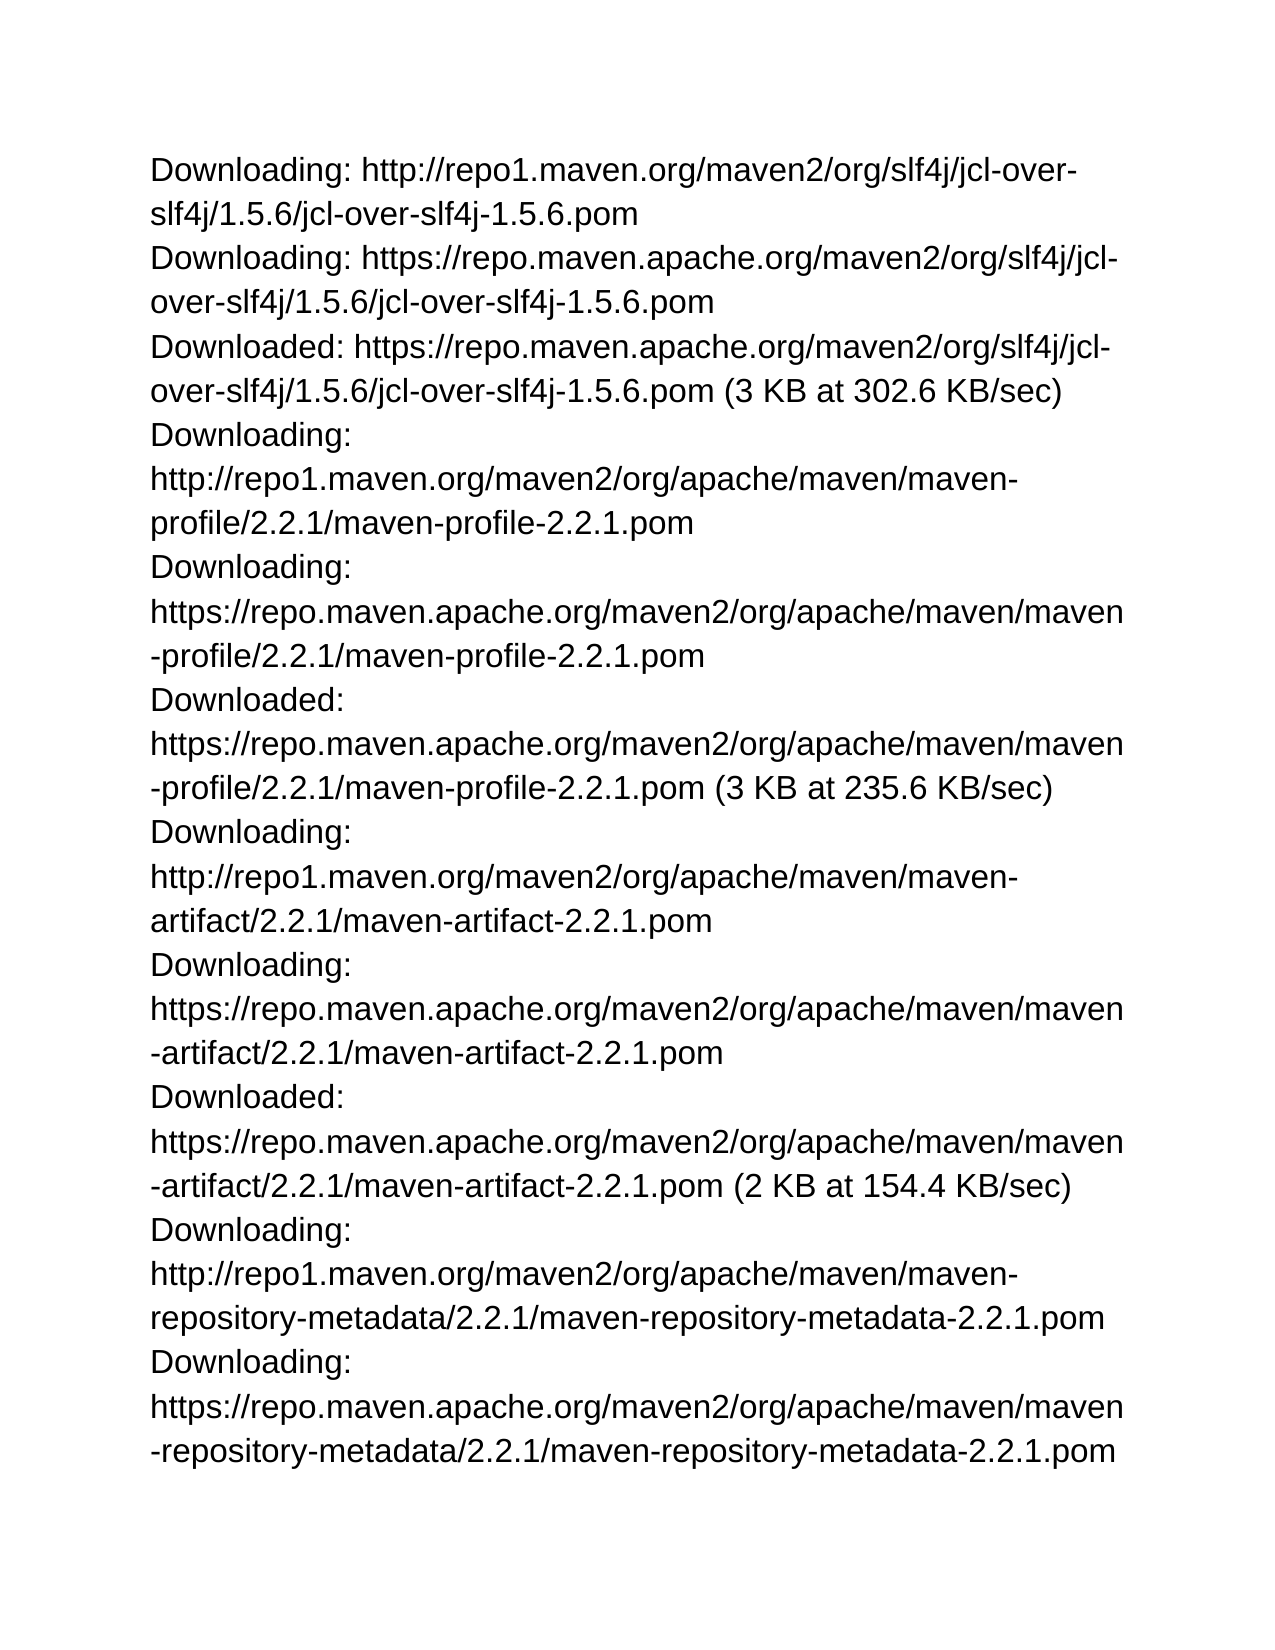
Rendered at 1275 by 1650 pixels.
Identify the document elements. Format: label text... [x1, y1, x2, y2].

text Downloading: https://repo.maven.apache.org/maven2/org/apache/maven/maven-profile/2.2.1/maven-profile-2.2.1.pom [150, 547, 1125, 674]
text Downloading: http://repo1.maven.org/maven2/org/apache/maven/maven-profile/2.2.1/maven-profile-2.2.1.pom [150, 415, 1125, 542]
text Downloaded: https://repo.maven.apache.org/maven2/org/apache/maven/maven-profile/2.2.1/maven-profile-2.2.1.pom (3 KB at 235.6 KB/sec) [150, 680, 1125, 807]
text Downloading: https://repo.maven.apache.org/maven2/org/apache/maven/maven-repository-metadata/2.2.1/maven-repository-metadata-2.2.1.pom [150, 1342, 1125, 1469]
text Downloading: https://repo.maven.apache.org/maven2/org/slf4j/jcl-over-slf4j/1.5.6/jcl-over-slf4j-1.5.6.pom [150, 238, 1125, 321]
text Downloading: http://repo1.maven.org/maven2/org/apache/maven/maven-artifact/2.2.1/maven-artifact-2.2.1.pom [150, 812, 1125, 939]
text Downloading: http://repo1.maven.org/maven2/org/apache/maven/maven-repository-metadata/2.2.1/maven-repository-metadata-2.2.1.pom [150, 1210, 1125, 1337]
text Downloading: https://repo.maven.apache.org/maven2/org/apache/maven/maven-artifact/2.2.1/maven-artifact-2.2.1.pom [150, 945, 1125, 1072]
text Downloaded: https://repo.maven.apache.org/maven2/org/apache/maven/maven-artifact/2.2.1/maven-artifact-2.2.1.pom (2 KB at 154.4 KB/sec) [150, 1077, 1125, 1204]
text Downloaded: https://repo.maven.apache.org/maven2/org/slf4j/jcl-over-slf4j/1.5.6/jcl-over-slf4j-1.5.6.pom (3 KB at 302.6 KB/sec) [150, 327, 1125, 409]
text Downloading: http://repo1.maven.org/maven2/org/slf4j/jcl-over-slf4j/1.5.6/jcl-over-slf4j-1.5.6.pom [150, 150, 1125, 233]
